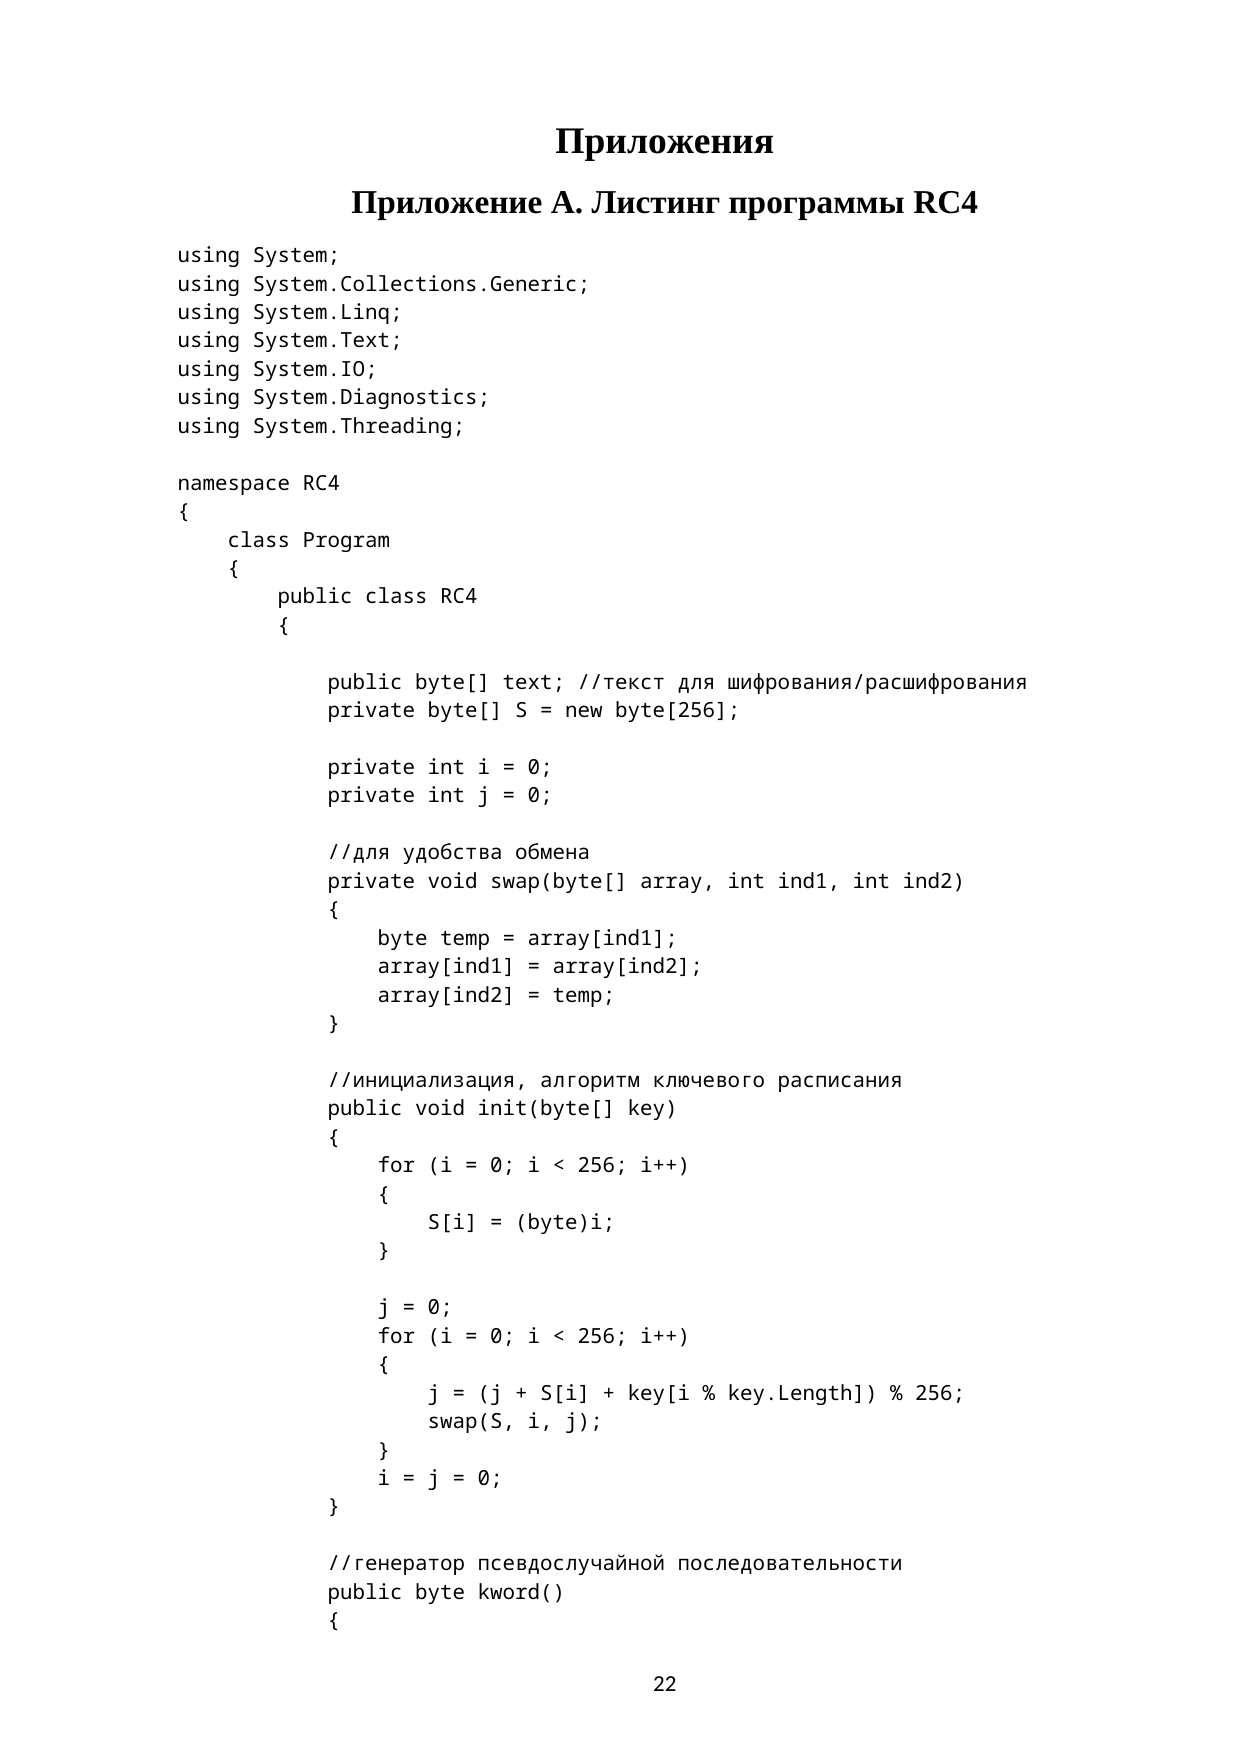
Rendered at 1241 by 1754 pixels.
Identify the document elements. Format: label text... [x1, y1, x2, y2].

text j = (j + S[i] + key[i % key.Length]) % 256; [177, 1378, 1152, 1406]
text private void swap(byte[] array, int ind1, int ind2) [177, 866, 1152, 894]
text using System; [177, 240, 1152, 269]
text private byte[] S = new byte[256]; [177, 695, 1152, 724]
text private int i = 0; [177, 752, 1152, 781]
text using System.Linq; [177, 297, 1152, 326]
text public byte[] text; //текст для шифрования/расшифрования [177, 667, 1152, 695]
text } [177, 1236, 1152, 1264]
text namespace RC4 [177, 468, 1152, 496]
text S[i] = (byte)i; [177, 1207, 1152, 1236]
text array[ind2] = temp; [177, 980, 1152, 1008]
text for (i = 0; i < 256; i++) [177, 1321, 1152, 1349]
text } [177, 1008, 1152, 1037]
text { [177, 1605, 1152, 1634]
text { [177, 1349, 1152, 1378]
text public byte kword() [177, 1577, 1152, 1605]
text { [177, 553, 1152, 582]
text private int j = 0; [177, 781, 1152, 809]
text //инициализация, алгоритм ключевого расписания [177, 1065, 1152, 1093]
text using System.Threading; [177, 411, 1152, 439]
text } [177, 1492, 1152, 1520]
text public class RC4 [177, 582, 1152, 610]
text //генератор псевдослучайной последовательности [177, 1548, 1152, 1577]
text class Program [177, 525, 1152, 553]
text { [177, 496, 1152, 525]
text swap(S, i, j); [177, 1406, 1152, 1435]
text //для удобства обмена [177, 837, 1152, 866]
text using System.Diagnostics; [177, 382, 1152, 411]
text for (i = 0; i < 256; i++) [177, 1150, 1152, 1179]
text { [177, 1122, 1152, 1150]
text } [177, 1435, 1152, 1463]
subtitle Приложения [177, 118, 1152, 161]
text using System.Text; [177, 326, 1152, 354]
text using System.IO; [177, 354, 1152, 382]
text byte temp = array[ind1]; [177, 923, 1152, 951]
subtitle Приложение А. Листинг программы RC4 [177, 183, 1152, 221]
text i = j = 0; [177, 1463, 1152, 1492]
text { [177, 610, 1152, 638]
text using System.Collections.Generic; [177, 269, 1152, 297]
text j = 0; [177, 1292, 1152, 1321]
text { [177, 1179, 1152, 1207]
text public void init(byte[] key) [177, 1093, 1152, 1122]
text { [177, 894, 1152, 923]
text array[ind1] = array[ind2]; [177, 951, 1152, 980]
